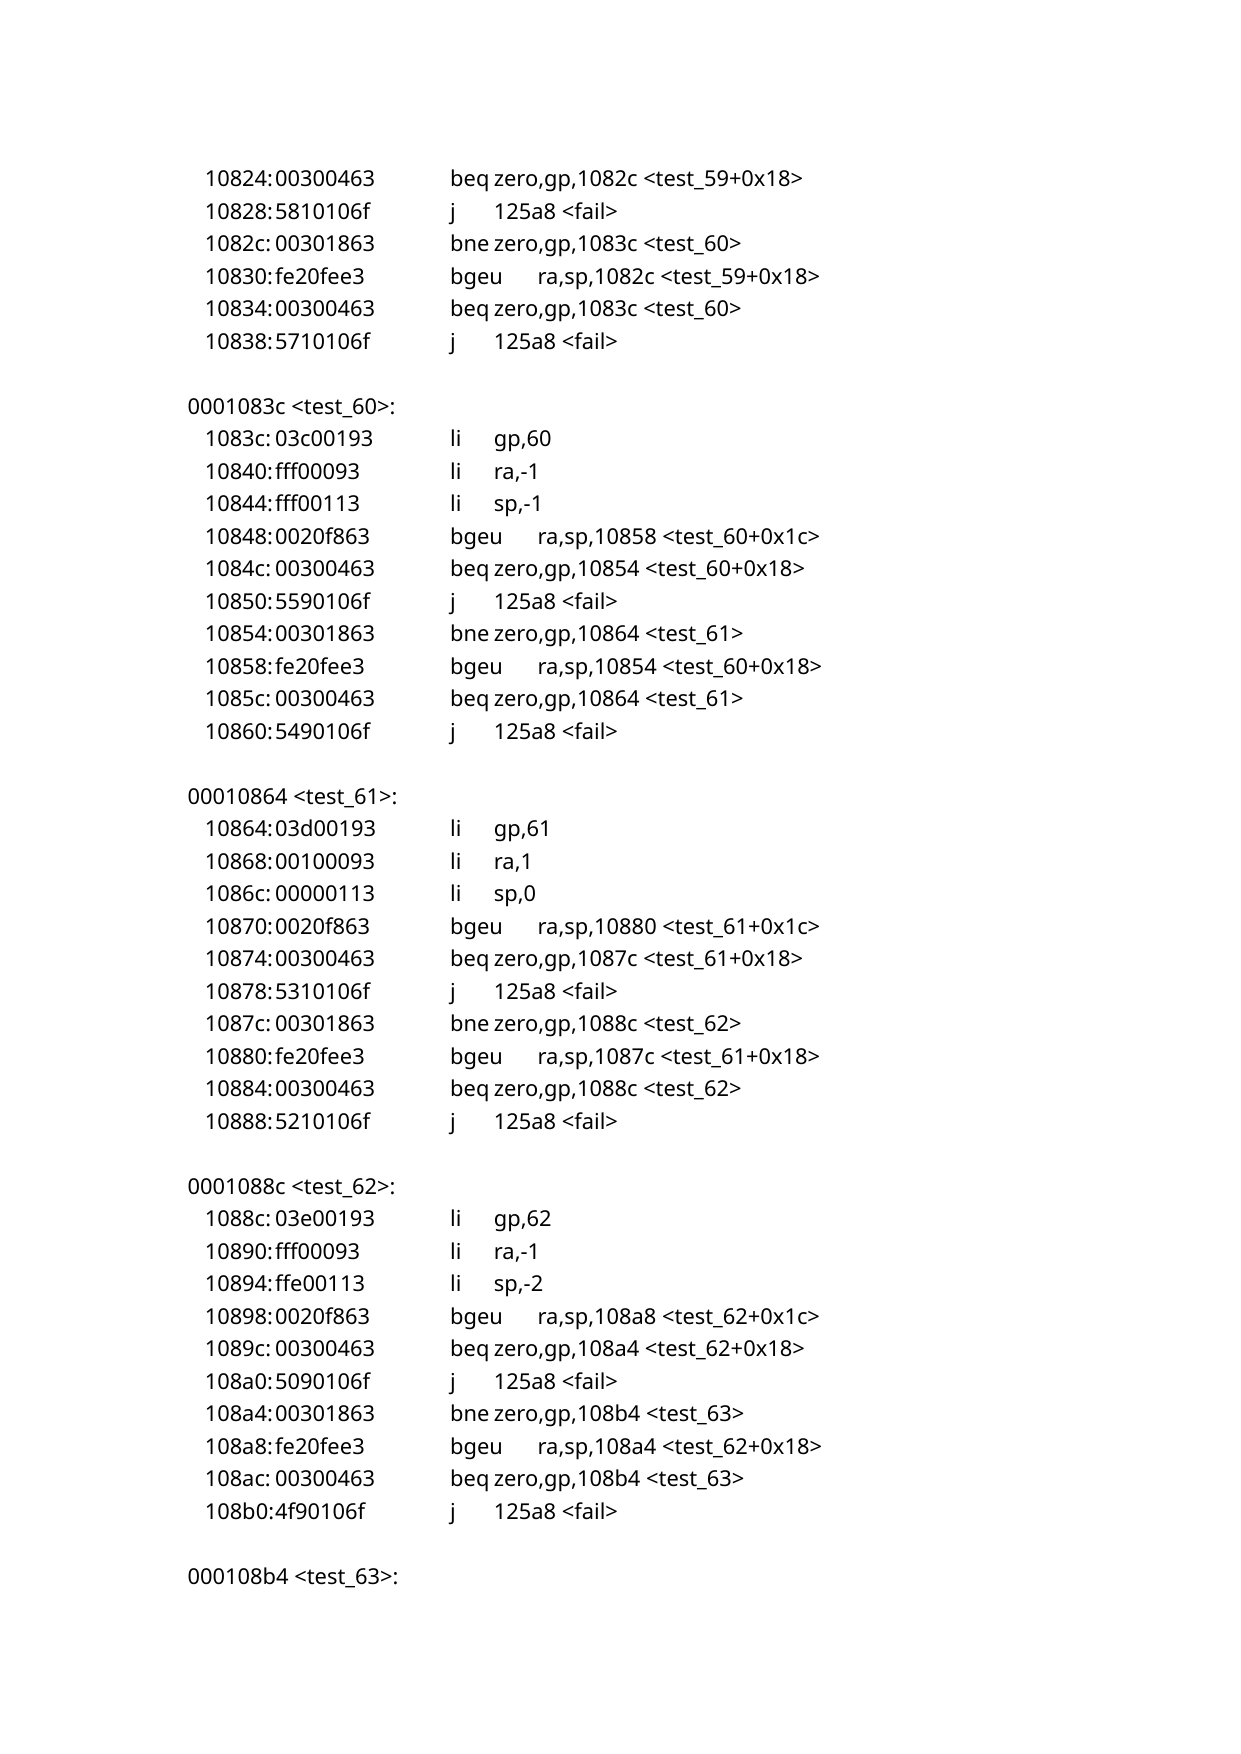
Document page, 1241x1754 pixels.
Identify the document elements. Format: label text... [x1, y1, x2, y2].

text 10858: fe20fee3 bgeu ra,sp,10854 <test_60+0x18> [187, 649, 1053, 682]
text 108ac: 00300463 beq zero,gp,108b4 <test_63> [187, 1462, 1053, 1494]
text 10854: 00301863 bne zero,gp,10864 <test_61> [187, 617, 1053, 649]
text 10894: ffe00113 li sp,-2 [187, 1267, 1053, 1299]
text 1084c: 00300463 beq zero,gp,10854 <test_60+0x18> [187, 552, 1053, 584]
text 108b0: 4f90106f j 125a8 <fail> [187, 1494, 1053, 1527]
text 10864: 03d00193 li gp,61 [187, 812, 1053, 844]
text 10874: 00300463 beq zero,gp,1087c <test_61+0x18> [187, 942, 1053, 974]
text 10884: 00300463 beq zero,gp,1088c <test_62> [187, 1072, 1053, 1104]
text 108a4: 00301863 bne zero,gp,108b4 <test_63> [187, 1397, 1053, 1429]
text 1086c: 00000113 li sp,0 [187, 877, 1053, 909]
text 000108b4 <test_63>: [187, 1559, 1053, 1592]
text 10850: 5590106f j 125a8 <fail> [187, 584, 1053, 617]
text 10888: 5210106f j 125a8 <fail> [187, 1104, 1053, 1137]
text 1088c: 03e00193 li gp,62 [187, 1202, 1053, 1234]
text 0001083c <test_60>: [187, 389, 1053, 422]
text 1085c: 00300463 beq zero,gp,10864 <test_61> [187, 682, 1053, 714]
text 10840: fff00093 li ra,-1 [187, 454, 1053, 487]
text 10870: 0020f863 bgeu ra,sp,10880 <test_61+0x1c> [187, 909, 1053, 942]
text 10824: 00300463 beq zero,gp,1082c <test_59+0x18> [187, 162, 1053, 194]
text 10848: 0020f863 bgeu ra,sp,10858 <test_60+0x1c> [187, 519, 1053, 552]
text 10828: 5810106f j 125a8 <fail> [187, 194, 1053, 227]
text 10868: 00100093 li ra,1 [187, 844, 1053, 877]
text 10860: 5490106f j 125a8 <fail> [187, 714, 1053, 747]
text 10830: fe20fee3 bgeu ra,sp,1082c <test_59+0x18> [187, 259, 1053, 292]
text 10878: 5310106f j 125a8 <fail> [187, 974, 1053, 1007]
text 10880: fe20fee3 bgeu ra,sp,1087c <test_61+0x18> [187, 1039, 1053, 1072]
text 10838: 5710106f j 125a8 <fail> [187, 324, 1053, 357]
text 10844: fff00113 li sp,-1 [187, 487, 1053, 519]
text 00010864 <test_61>: [187, 779, 1053, 812]
text 10898: 0020f863 bgeu ra,sp,108a8 <test_62+0x1c> [187, 1299, 1053, 1332]
text 0001088c <test_62>: [187, 1169, 1053, 1202]
text 1082c: 00301863 bne zero,gp,1083c <test_60> [187, 227, 1053, 259]
text 10890: fff00093 li ra,-1 [187, 1234, 1053, 1267]
text 10834: 00300463 beq zero,gp,1083c <test_60> [187, 292, 1053, 324]
text 1083c: 03c00193 li gp,60 [187, 422, 1053, 454]
text 108a0: 5090106f j 125a8 <fail> [187, 1364, 1053, 1397]
text 1087c: 00301863 bne zero,gp,1088c <test_62> [187, 1007, 1053, 1039]
text 1089c: 00300463 beq zero,gp,108a4 <test_62+0x18> [187, 1332, 1053, 1364]
text 108a8: fe20fee3 bgeu ra,sp,108a4 <test_62+0x18> [187, 1429, 1053, 1462]
